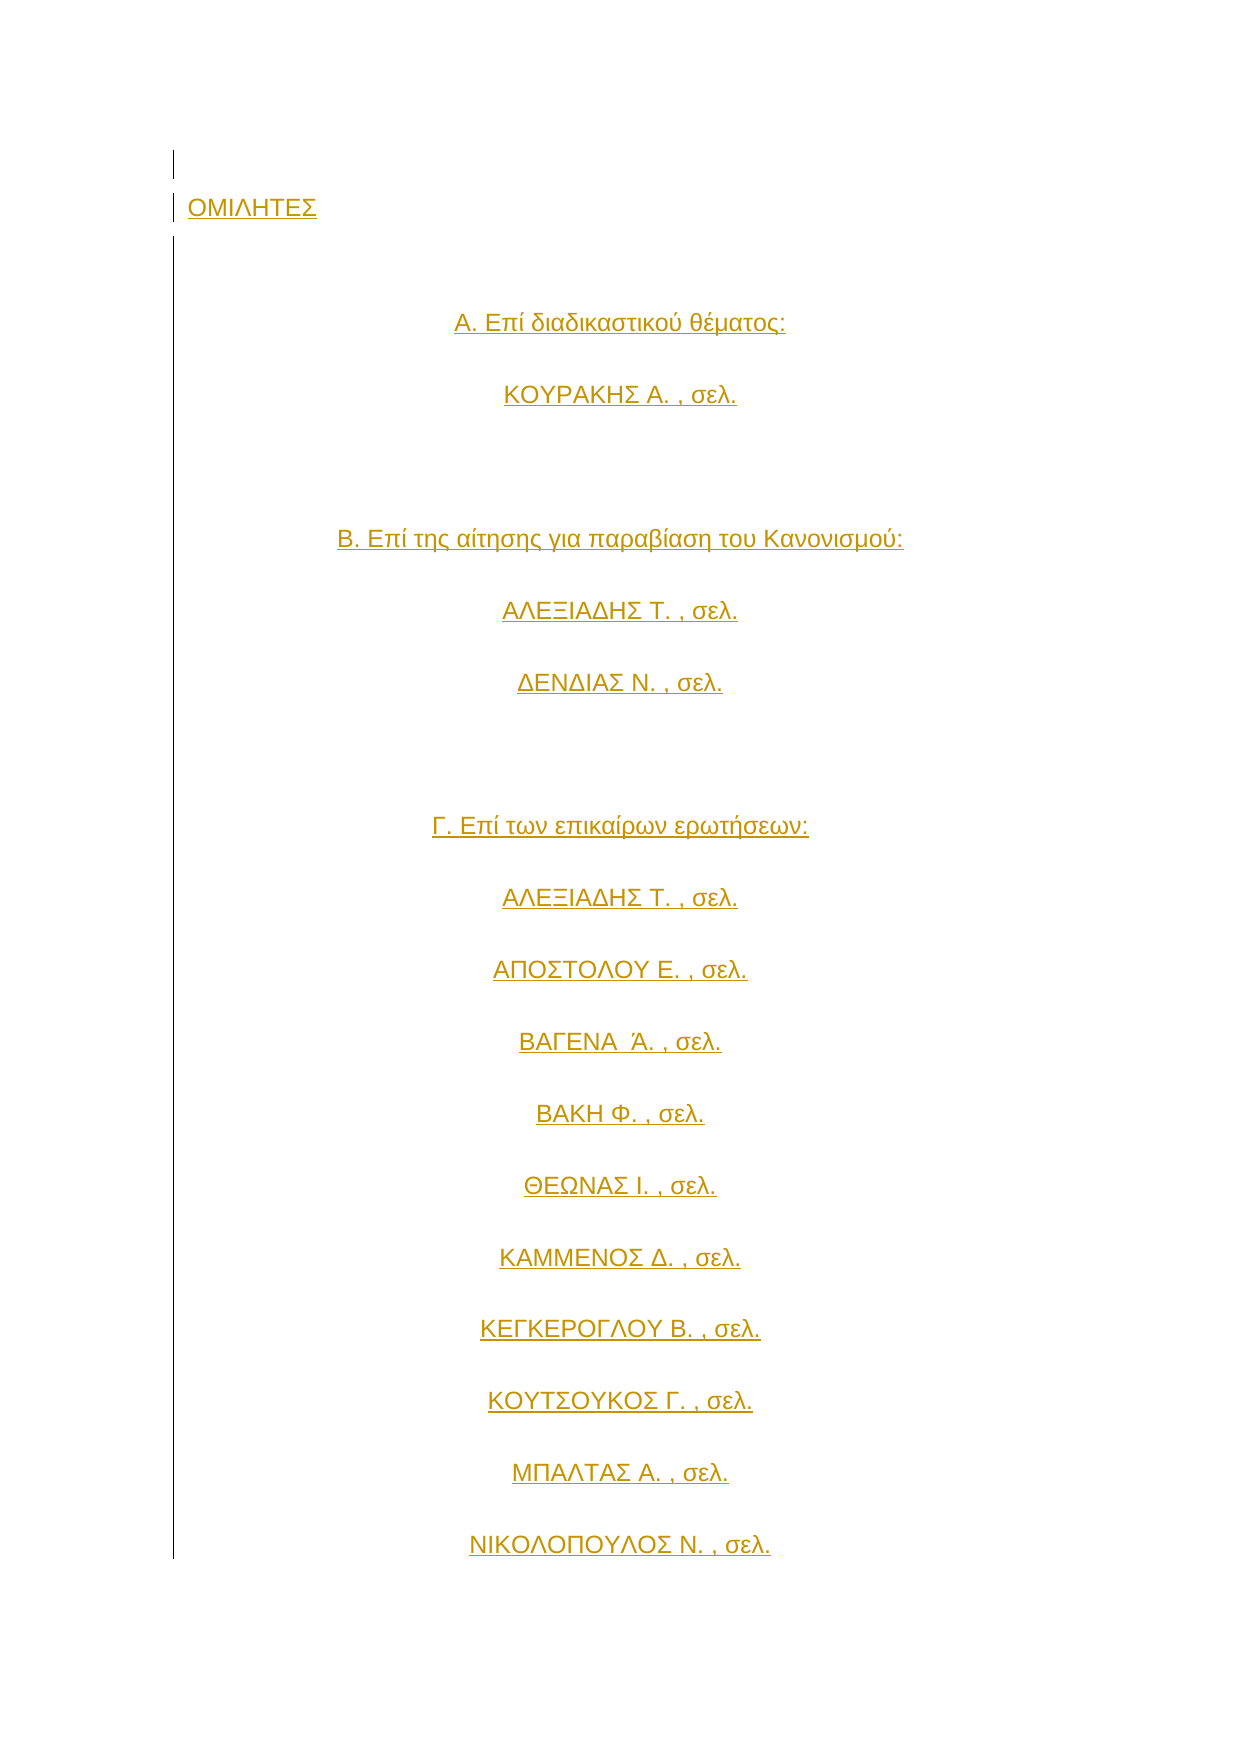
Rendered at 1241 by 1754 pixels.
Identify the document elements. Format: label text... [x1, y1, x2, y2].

text ΠΡΑΚΤΙΚΑ ΒΟΥΛΗΣ [187, 236, 1053, 1559]
